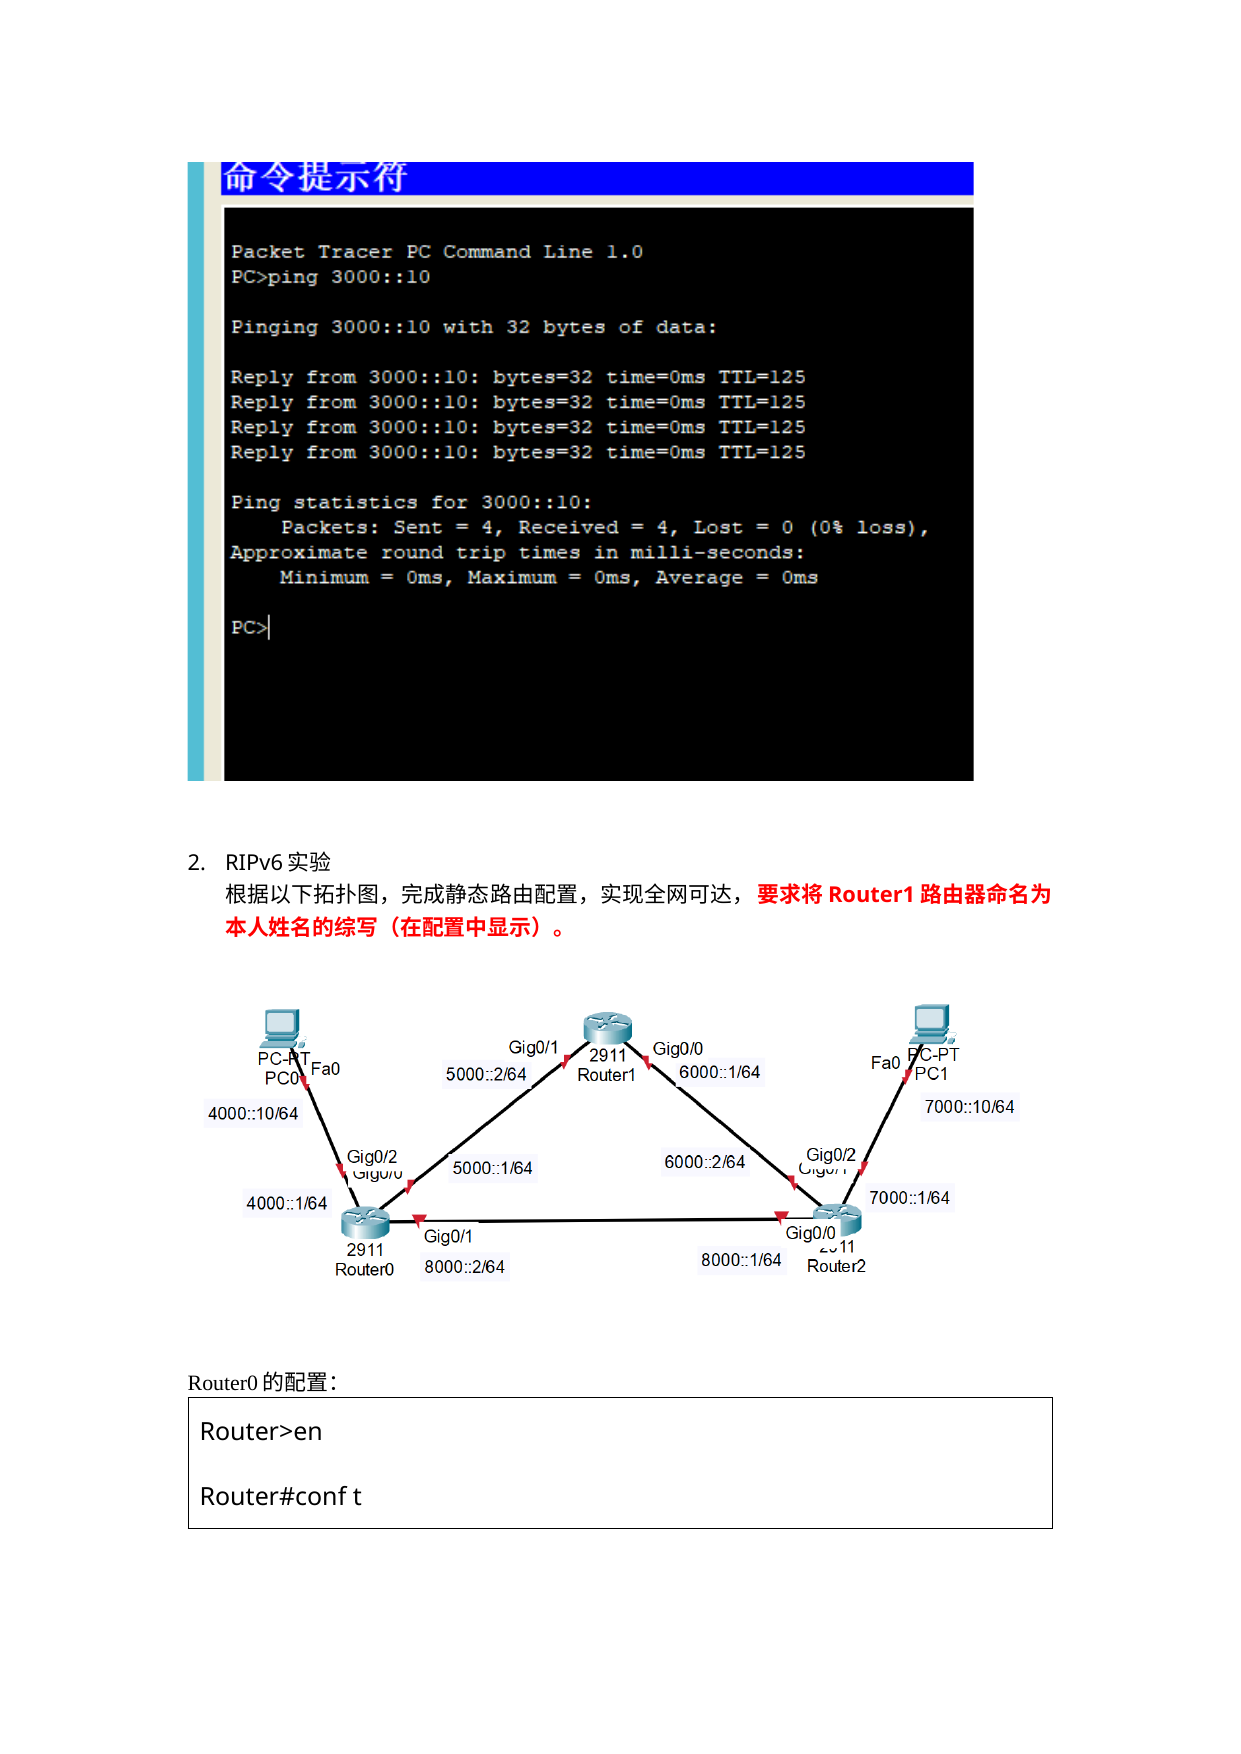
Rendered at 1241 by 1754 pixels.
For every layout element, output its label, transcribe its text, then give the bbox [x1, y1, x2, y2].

picture [187, 974, 1053, 1313]
text Router0的配置： [187, 1364, 1053, 1397]
list 根据以下拓扑图，完成静态路由配置，实现全网可达，要求将Router1路由器命名为本人姓名的综写（在配置中显示）。 [225, 877, 1053, 942]
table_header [189, 1398, 1052, 1528]
list RIPv6实验 [187, 844, 1053, 877]
picture [187, 162, 974, 781]
